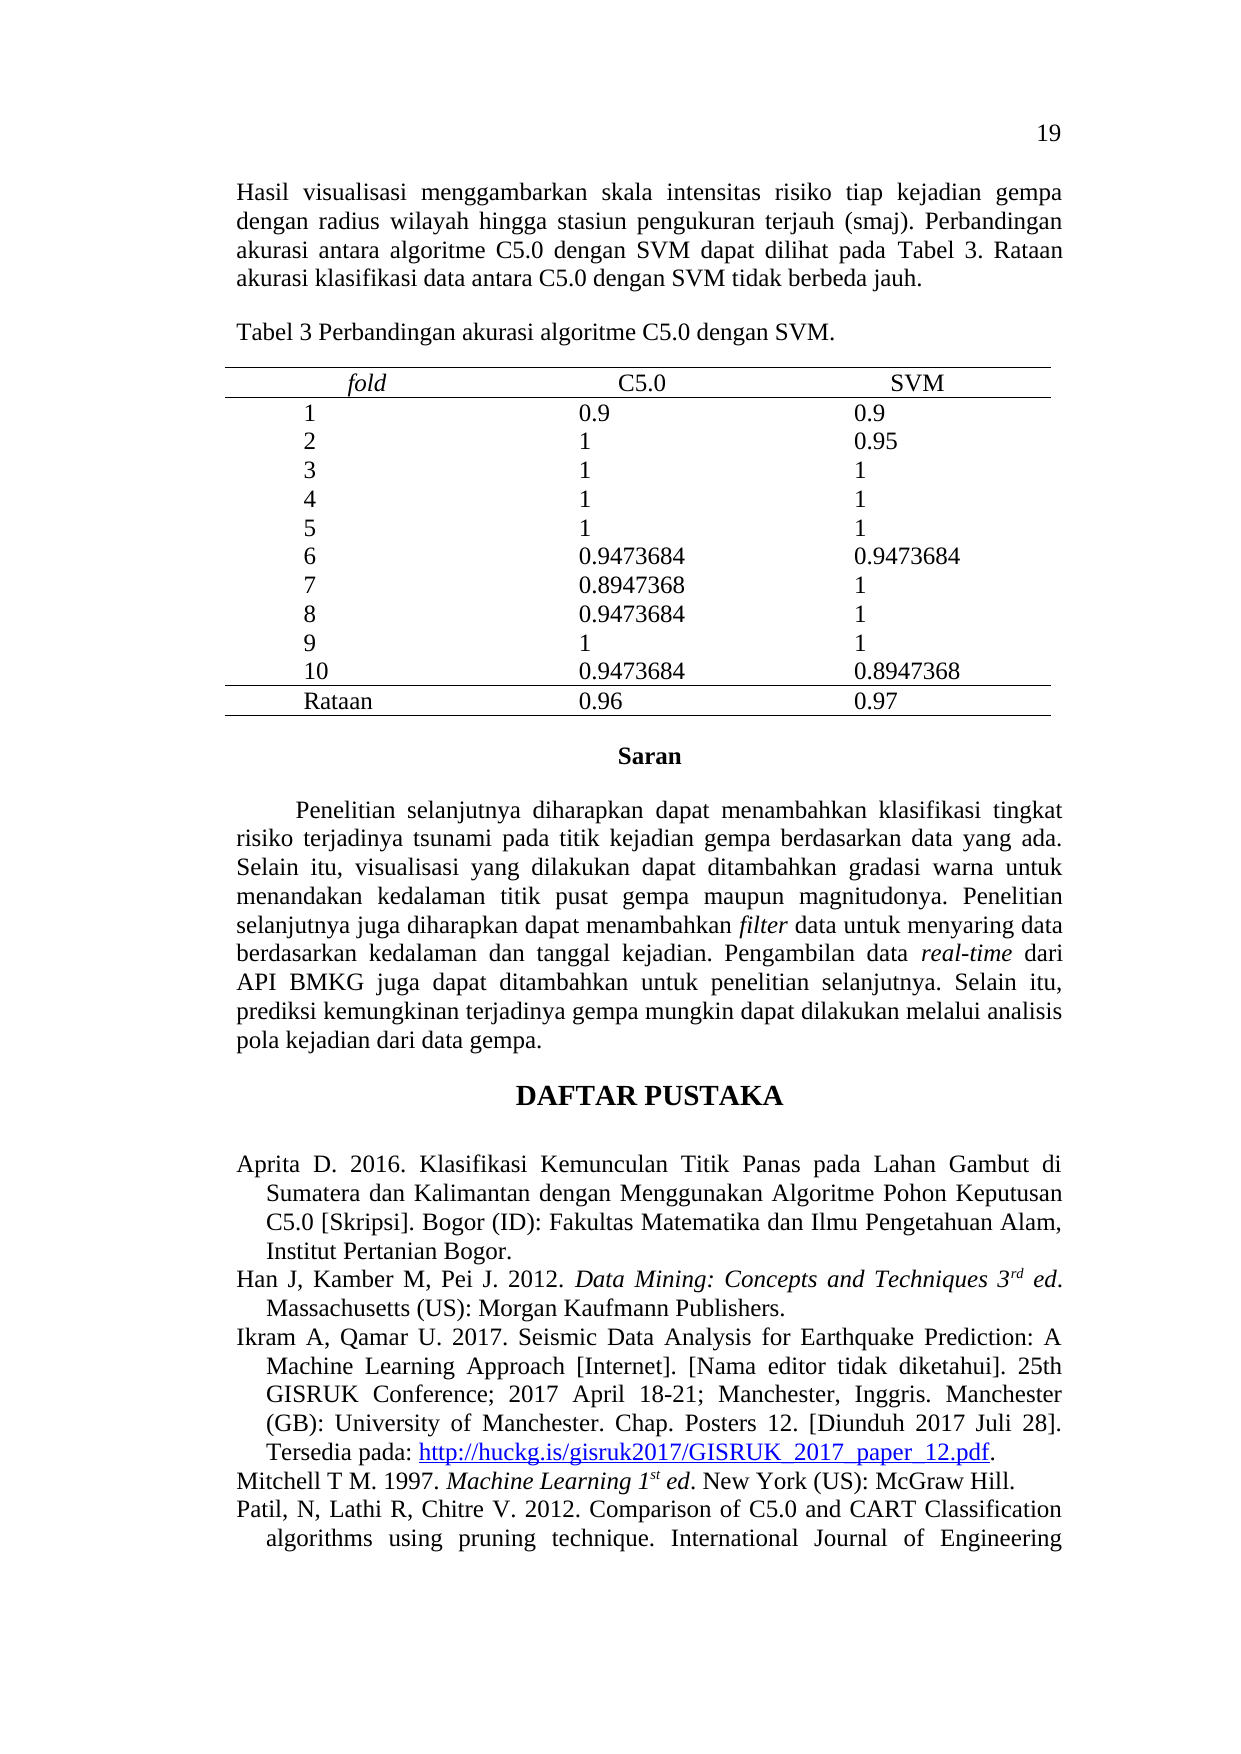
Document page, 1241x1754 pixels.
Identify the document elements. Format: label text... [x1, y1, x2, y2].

table_cell 10 [225, 656, 500, 685]
table_header C5.0 [500, 368, 776, 397]
table_cell 0.8947368 [776, 656, 1051, 685]
table_cell 1 [500, 455, 776, 484]
text Mitchell T M. 1997. Machine Learning 1st ed. New York (US): McGraw Hill. [236, 1466, 1063, 1494]
text Penelitian selanjutnya diharapkan dapat menambahkan klasifikasi tingkat risiko terjadinya tsunami pada titik kejadian gempa berdasarkan data yang ada. Selain itu, visualisasi yang dilakukan dapat ditambahkan gradasi warna untuk menandakan kedalaman titik pusat gempa maupun magnitudonya. Penelitian selanjutnya juga diharapkan dapat menambahkan filter data untuk menyaring data berdasarkan kedalaman dan tanggal kejadian. Pengambilan data real-time dari API BMKG juga dapat ditambahkan untuk penelitian selanjutnya. Selain itu, prediksi kemungkinan terjadinya gempa mungkin dapat dilakukan melalui analisis pola kejadian dari data gempa. [236, 795, 1063, 1053]
text Aprita D. 2016. Klasifikasi Kemunculan Titik Panas pada Lahan Gambut di Sumatera dan Kalimantan dengan Menggunakan Algoritme Pohon Keputusan C5.0 [Skripsi]. Bogor (ID): Fakultas Matematika dan Ilmu Pengetahuan Alam, Institut Pertanian Bogor. [236, 1149, 1063, 1264]
table_header fold [225, 368, 500, 397]
table_cell 1 [500, 513, 776, 541]
table_cell 0.8947368 [500, 570, 776, 599]
table_cell 1 [776, 599, 1051, 628]
table_cell 0.9473684 [500, 541, 776, 570]
subtitle Saran [236, 741, 1063, 770]
table_cell 1 [500, 628, 776, 656]
table_cell 0.9636842 [500, 686, 776, 715]
table_cell 8 [225, 599, 500, 628]
table_cell 0.9473684 [776, 541, 1051, 570]
table_cell Rataan [225, 686, 500, 715]
table_cell 6 [225, 541, 500, 570]
subtitle DAFTAR PUSTAKA [236, 1078, 1063, 1112]
table_cell 1 [225, 398, 500, 426]
table_cell 1 [776, 628, 1051, 656]
table_cell 7 [225, 570, 500, 599]
table_cell 1 [776, 570, 1051, 599]
table_cell 0.95 [776, 426, 1051, 455]
table_cell 1 [776, 484, 1051, 513]
text Ikram A, Qamar U. 2017. Seismic Data Analysis for Earthquake Prediction: A Machine Learning Approach [Internet]. [Nama editor tidak diketahui]. 25th GISRUK Conference; 2017 April 18-21; Manchester, Inggris. Manchester (GB): University of Manchester. Chap. Posters 12. [Diunduh 2017 Juli 28]. Tersedia pada: http://huckg.is/gisruk2017/GISRUK_2017_paper_12.pdf. [236, 1322, 1063, 1466]
table_cell 0.9473684 [500, 656, 776, 685]
table_cell 0.9473684 [500, 599, 776, 628]
table_cell 0.9 [776, 398, 1051, 426]
table_cell 1 [500, 484, 776, 513]
table_cell 4 [225, 484, 500, 513]
text Han J, Kamber M, Pei J. 2012. Data Mining: Concepts and Techniques 3rd ed. Massachusetts (US): Morgan Kaufmann Publishers. [236, 1264, 1063, 1322]
table_cell 2 [225, 426, 500, 455]
table_cell 3 [225, 455, 500, 484]
table_cell 0.9 [500, 398, 776, 426]
table_cell 1 [776, 513, 1051, 541]
table_cell 1 [776, 455, 1051, 484]
table_cell 1 [500, 426, 776, 455]
table_cell 5 [225, 513, 500, 541]
table_header SVM [776, 368, 1051, 397]
table_cell 0.9692105 [776, 686, 1051, 715]
table_cell 9 [225, 628, 500, 656]
